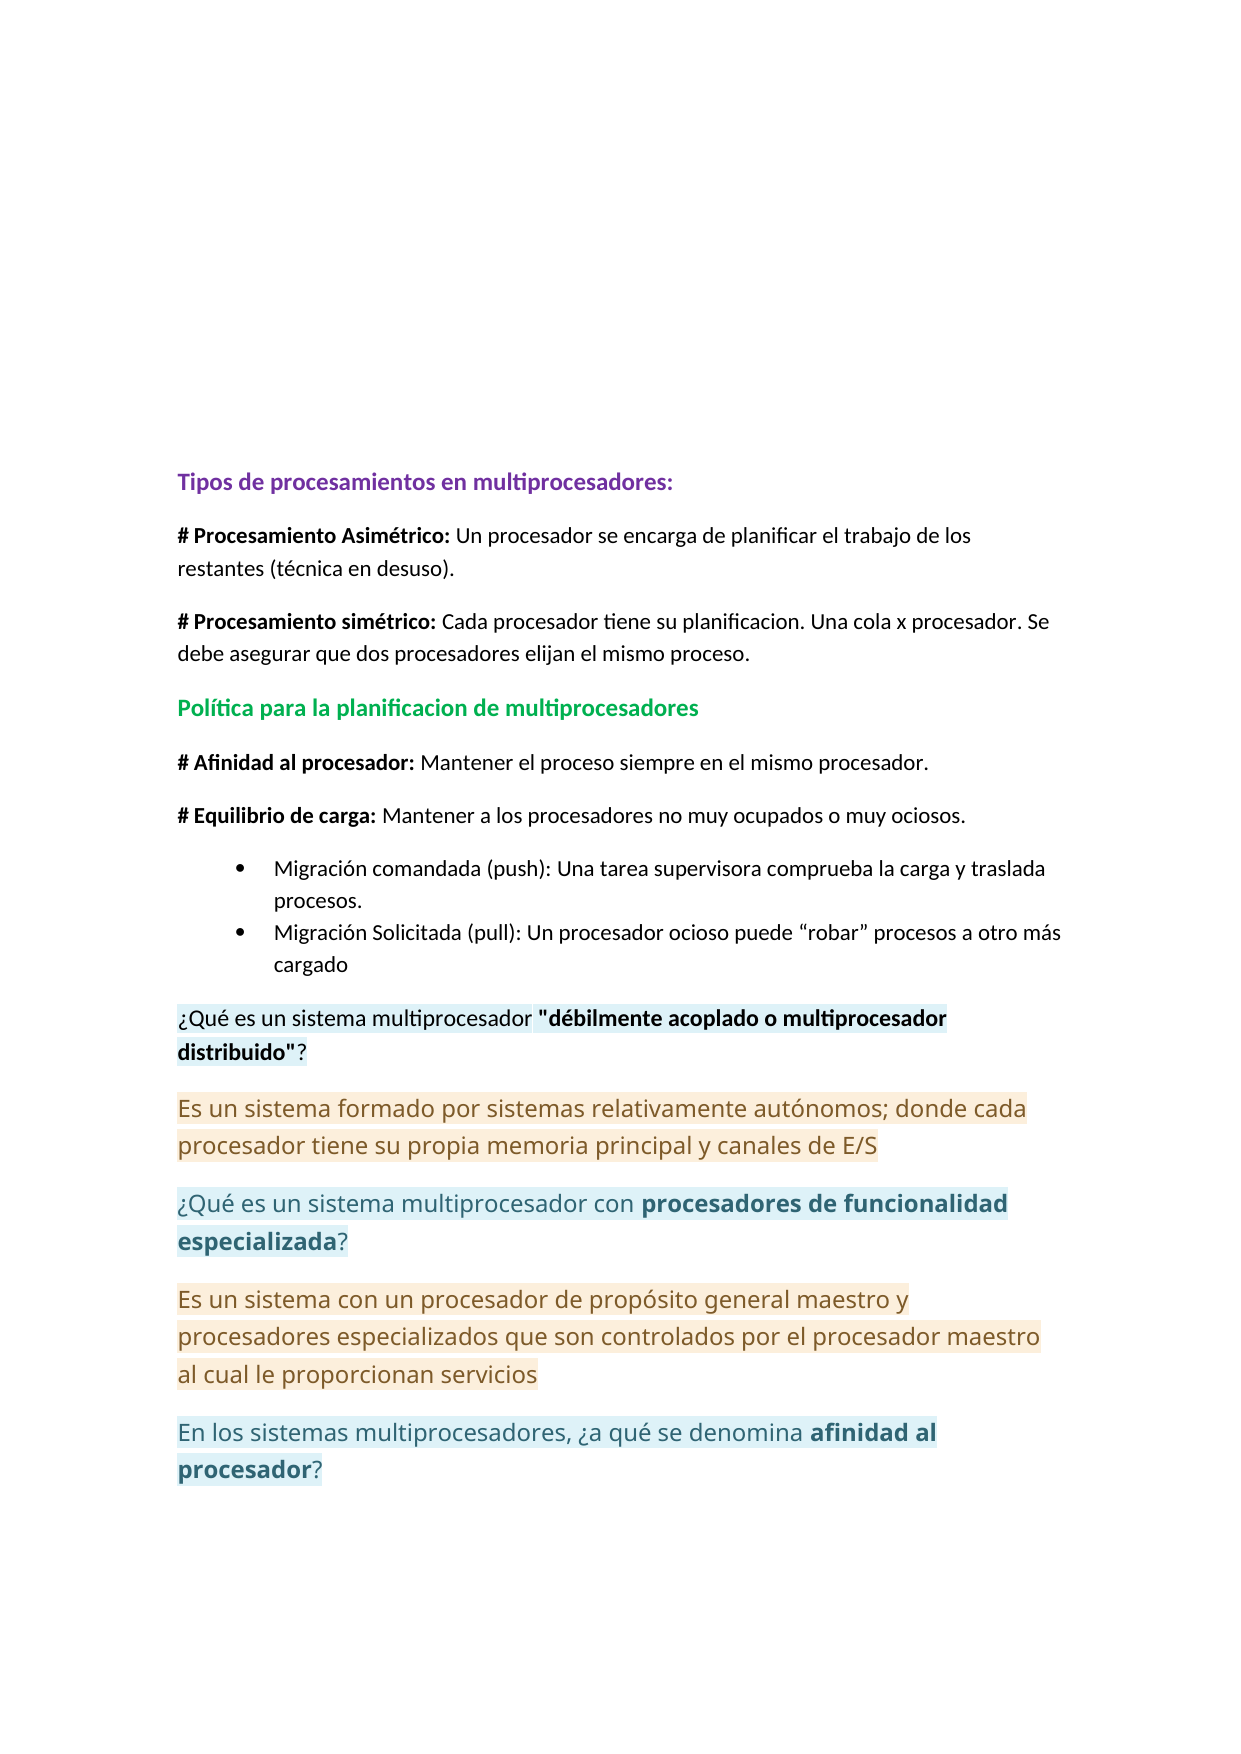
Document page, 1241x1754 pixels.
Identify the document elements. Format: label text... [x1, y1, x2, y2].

text # Equilibrio de carga: Mantener a los procesadores no muy ocupados o muy ociosos. [177, 801, 1063, 829]
list Migración comandada (push): Una tarea supervisora comprueba la carga y traslada procesos. [236, 854, 1063, 914]
text Es un sistema formado por sistemas relativamente autónomos; donde cada procesador tiene su propia memoria principal y canales de E/S [177, 1092, 1063, 1162]
text ¿Qué es un sistema multiprocesador con procesadores de funcionalidad especializada? [177, 1187, 1063, 1257]
text Es un sistema con un procesador de propósito general maestro y procesadores especializados que son controlados por el procesador maestro al cual le proporcionan servicios [177, 1283, 1063, 1390]
text # Afinidad al procesador: Mantener el proceso siempre en el mismo procesador. [177, 748, 1063, 776]
text Tipos de procesamientos en multiprocesadores: [177, 466, 1063, 496]
text ¿Qué es un sistema multiprocesador "débilmente acoplado o multiprocesador distribuido"? [177, 1003, 1063, 1066]
text Política para la planificacion de multiprocesadores [177, 692, 1063, 722]
text # Procesamiento Asimétrico: Un procesador se encarga de planificar el trabajo de los restantes (técnica en desuso). [177, 522, 1063, 582]
list Migración Solicitada (pull): Un procesador ocioso puede “robar” procesos a otro más cargado [236, 918, 1063, 978]
text En los sistemas multiprocesadores, ¿a qué se denomina afinidad al procesador? [177, 1416, 1063, 1486]
text # Procesamiento simétrico: Cada procesador tiene su planificacion. Una cola x procesador. Se debe asegurar que dos procesadores elijan el mismo proceso. [177, 607, 1063, 667]
